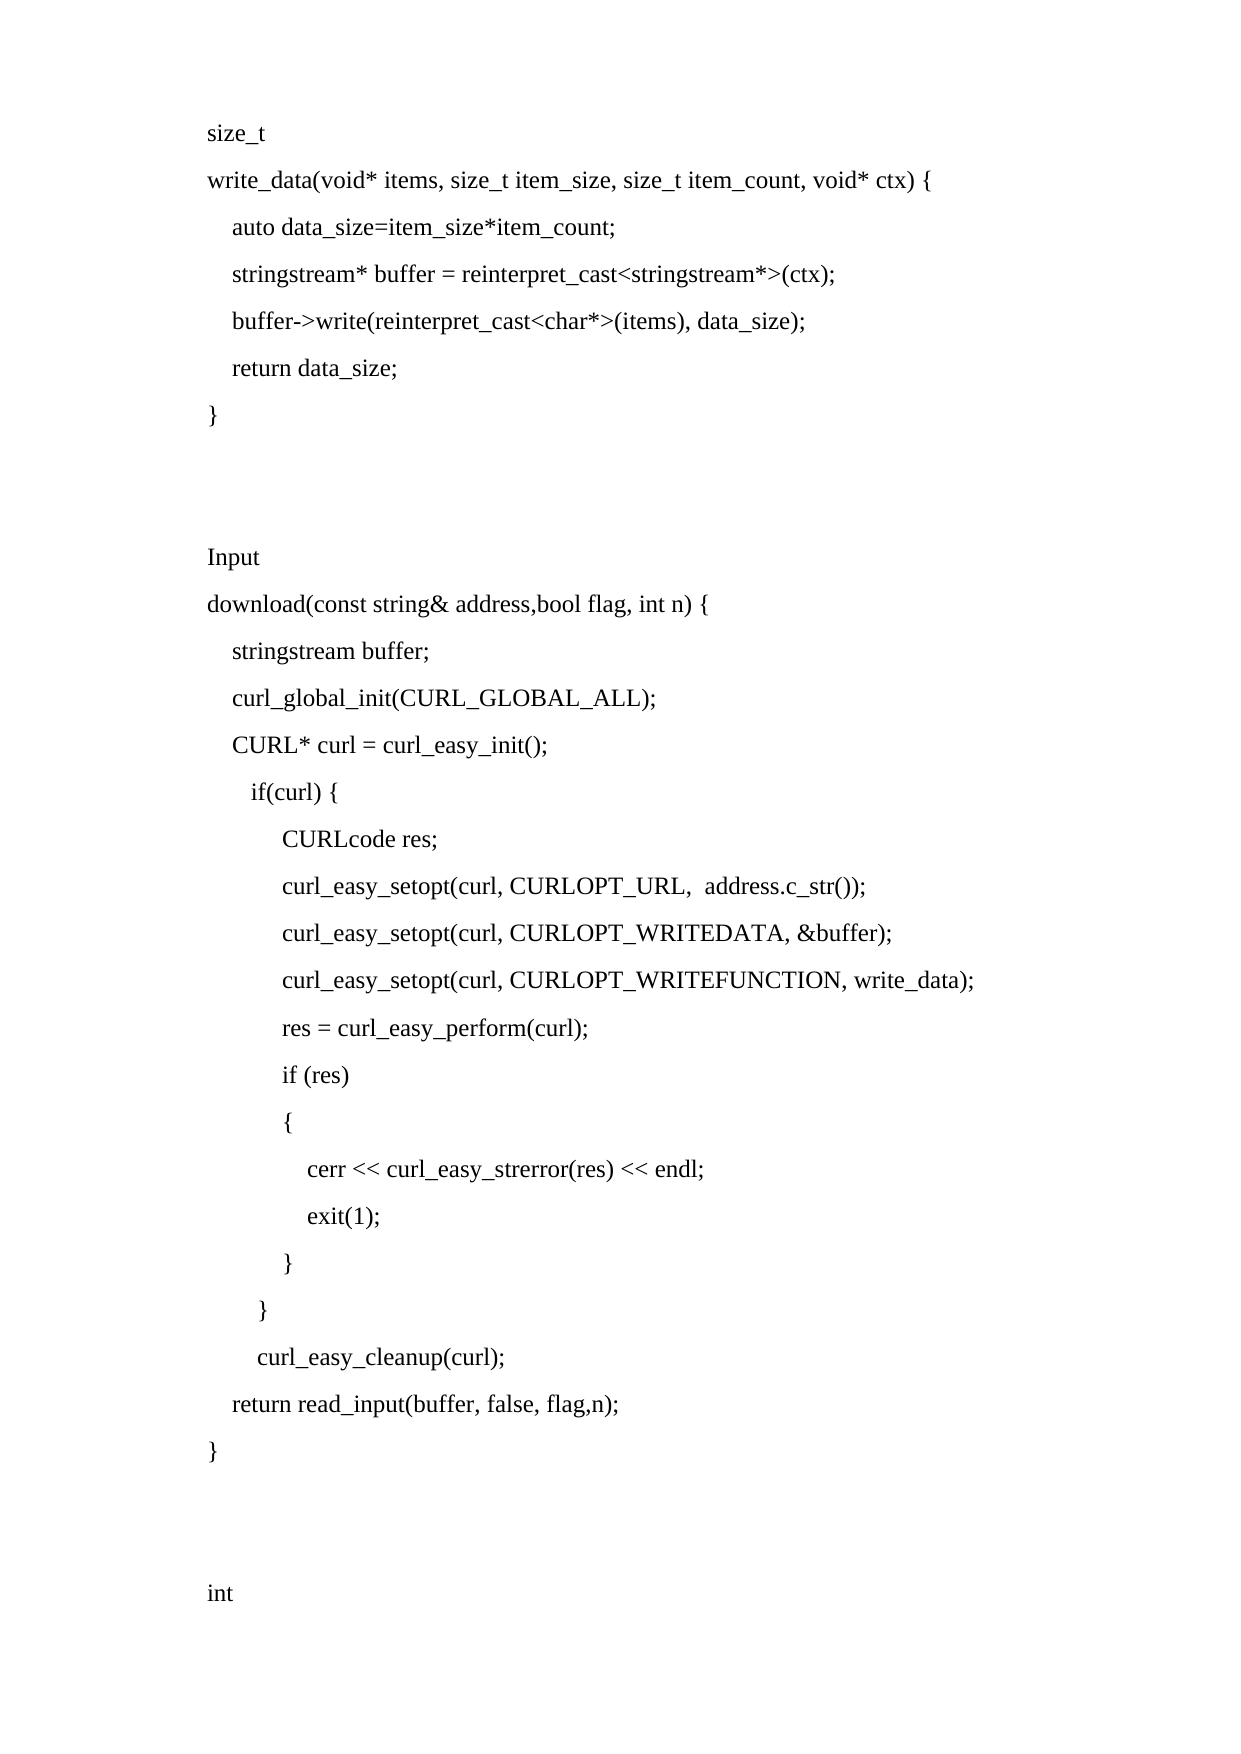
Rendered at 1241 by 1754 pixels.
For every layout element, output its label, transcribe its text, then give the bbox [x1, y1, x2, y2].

text Input [177, 542, 1152, 571]
text curl_easy_setopt(curl, CURLOPT_WRITEDATA, &buffer); [177, 918, 1152, 947]
text } [177, 1295, 1152, 1324]
text stringstream* buffer = reinterpret_cast<stringstream*>(ctx); [177, 259, 1152, 288]
text { [177, 1107, 1152, 1136]
text int [177, 1578, 1152, 1606]
text if (res) [177, 1060, 1152, 1088]
text write_data(void* items, size_t item_size, size_t item_count, void* ctx) { [177, 165, 1152, 194]
text } [177, 401, 1152, 429]
text if(curl) { [177, 777, 1152, 806]
text buffer->write(reinterpret_cast<char*>(items), data_size); [177, 306, 1152, 335]
text auto data_size=item_size*item_count; [177, 212, 1152, 241]
text } [177, 1436, 1152, 1465]
text return read_input(buffer, false, flag,n); [177, 1389, 1152, 1418]
text curl_easy_cleanup(curl); [177, 1342, 1152, 1371]
text download(const string& address,bool flag, int n) { [177, 589, 1152, 618]
text CURL* curl = curl_easy_init(); [177, 730, 1152, 759]
text res = curl_easy_perform(curl); [177, 1013, 1152, 1041]
text exit(1); [177, 1201, 1152, 1230]
text curl_easy_setopt(curl, CURLOPT_URL, address.c_str()); [177, 871, 1152, 900]
text cerr << curl_easy_strerror(res) << endl; [177, 1154, 1152, 1183]
text curl_easy_setopt(curl, CURLOPT_WRITEFUNCTION, write_data); [177, 966, 1152, 994]
text CURLcode res; [177, 824, 1152, 853]
text return data_size; [177, 353, 1152, 382]
text } [177, 1248, 1152, 1277]
text size_t [177, 118, 1152, 147]
text stringstream buffer; [177, 636, 1152, 665]
text curl_global_init(CURL_GLOBAL_ALL); [177, 683, 1152, 712]
